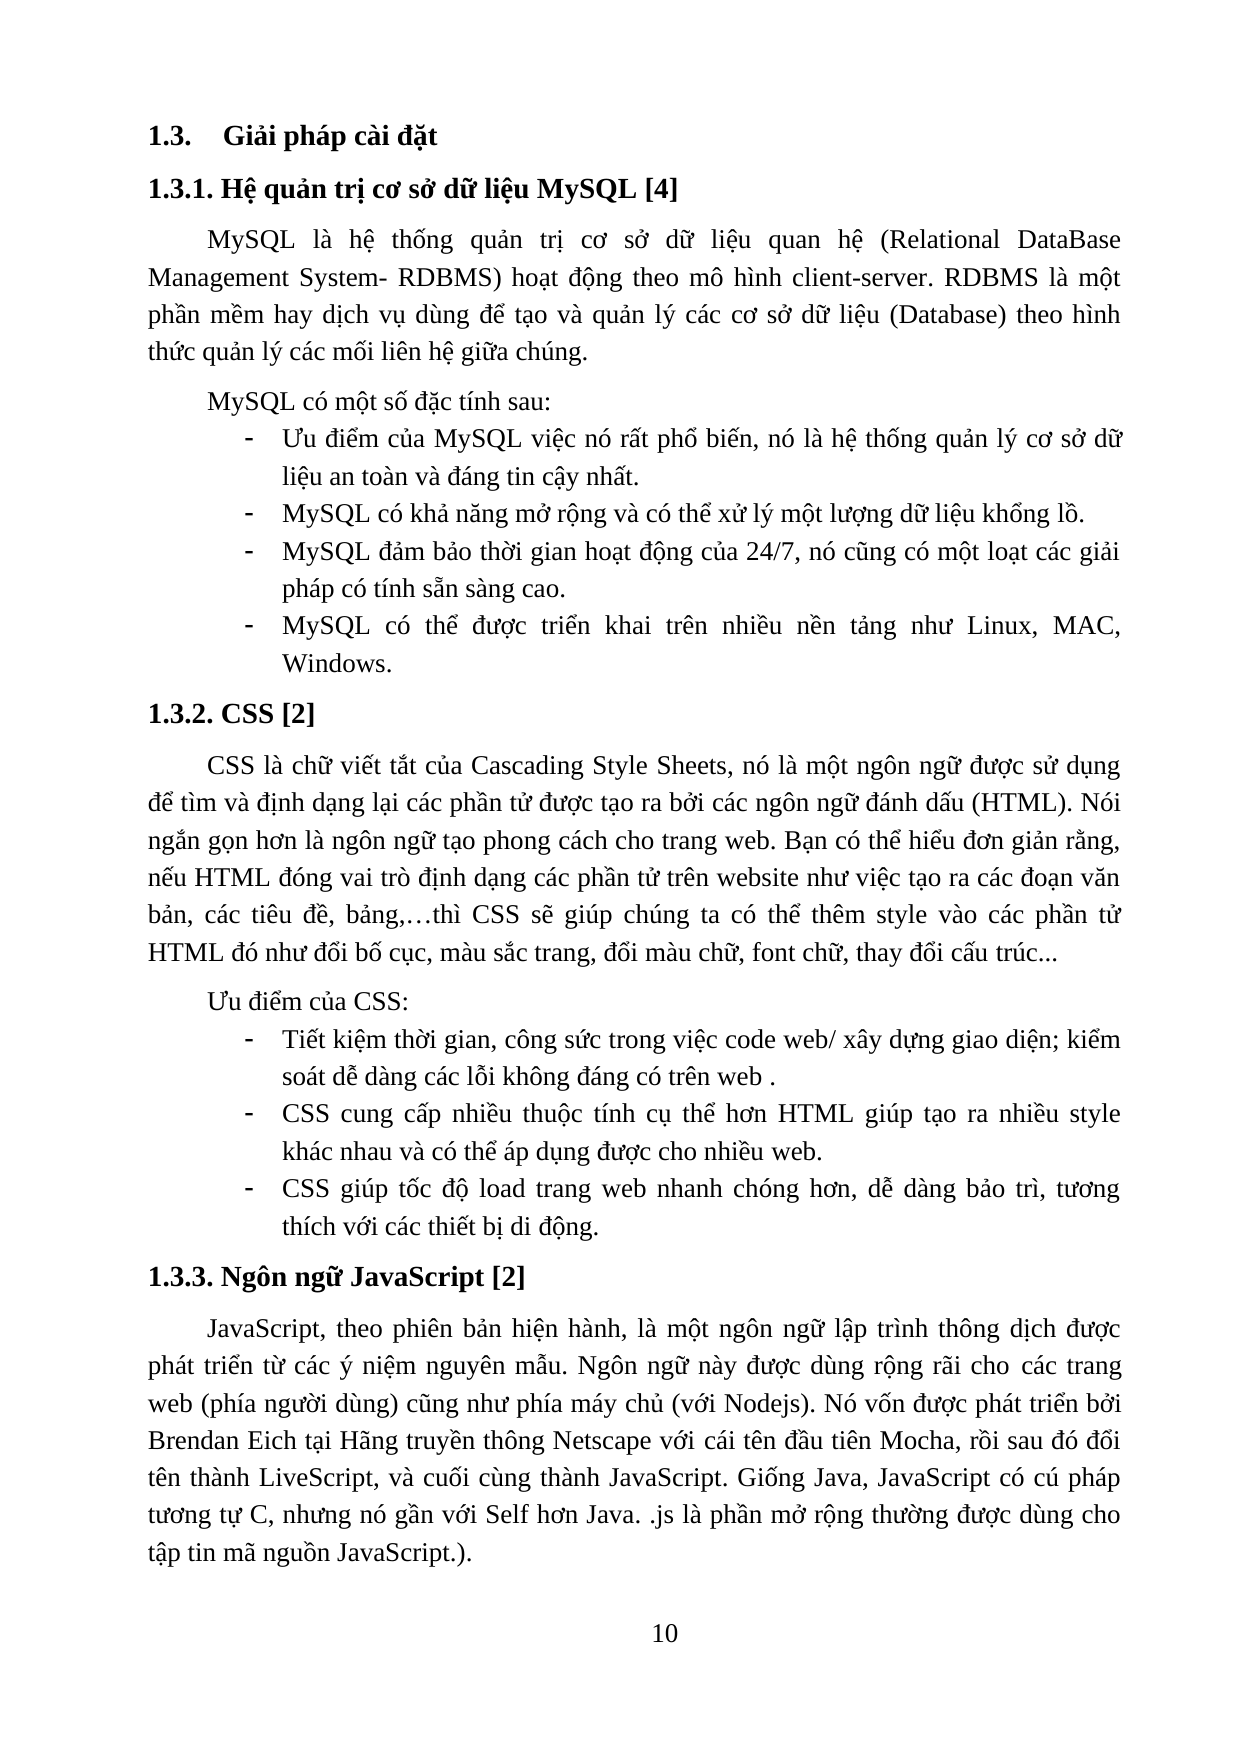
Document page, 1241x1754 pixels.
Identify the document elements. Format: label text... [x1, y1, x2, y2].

subtitle Giải pháp cài đặt [148, 118, 1122, 152]
list MySQL đảm bảo thời gian hoạt động của 24/7, nó cũng có một loạt các giải pháp có tính sẵn sàng cao. [244, 535, 1122, 603]
list MySQL có khả năng mở rộng và có thể xử lý một lượng dữ liệu khổng lồ. [244, 497, 1122, 528]
text MySQL là hệ thống quản trị cơ sở dữ liệu quan hệ (Relational DataBase Management System- RDBMS) hoạt động theo mô hình client-server. RDBMS là một phần mềm hay dịch vụ dùng để tạo và quản lý các cơ sở dữ liệu (Database) theo hình thức quản lý các mối liên hệ giữa chúng. [148, 223, 1122, 367]
list MySQL có thể được triển khai trên nhiều nền tảng như Linux, MAC, Windows. [244, 609, 1122, 678]
subtitle Ngôn ngữ JavaScript [2] [148, 1259, 1122, 1293]
list CSS cung cấp nhiều thuộc tính cụ thể hơn HTML giúp tạo ra nhiều style khác nhau và có thể áp dụng được cho nhiều web. [244, 1097, 1122, 1166]
subtitle Hệ quản trị cơ sở dữ liệu MySQL [4] [148, 171, 1122, 204]
list Tiết kiệm thời gian, công sức trong việc code web/ xây dựng giao diện; kiểm soát dễ dàng các lỗi không đáng có trên web . [244, 1023, 1122, 1091]
text MySQL có một số đặc tính sau: [148, 385, 1122, 416]
text JavaScript, theo phiên bản hiện hành, là một ngôn ngữ lập trình thông dịch được phát triển từ các ý niệm nguyên mẫu. Ngôn ngữ này được dùng rộng rãi cho các trang web (phía người dùng) cũng như phía máy chủ (với Nodejs). Nó vốn được phát triển bởi Brendan Eich tại Hãng truyền thông Netscape với cái tên đầu tiên Mocha, rồi sau đó đổi tên thành LiveScript, và cuối cùng thành JavaScript. Giống Java, JavaScript có cú pháp tương tự C, nhưng nó gần với Self hơn Java. .js là phần mở rộng thường được dùng cho tập tin mã nguồn JavaScript.). [148, 1312, 1122, 1567]
text Ưu điểm của CSS: [148, 986, 1122, 1017]
list CSS giúp tốc độ load trang web nhanh chóng hơn, dễ dàng bảo trì, tương thích với các thiết bị di động. [244, 1172, 1122, 1241]
text CSS là chữ viết tắt của Cascading Style Sheets, nó là một ngôn ngữ được sử dụng để tìm và định dạng lại các phần tử được tạo ra bởi các ngôn ngữ đánh dấu (HTML). Nói ngắn gọn hơn là ngôn ngữ tạo phong cách cho trang web. Bạn có thể hiểu đơn giản rằng, nếu HTML đóng vai trò định dạng các phần tử trên website như việc tạo ra các đoạn văn bản, các tiêu đề, bảng,…thì CSS sẽ giúp chúng ta có thể thêm style vào các phần tử HTML đó như đổi bố cục, màu sắc trang, đổi màu chữ, font chữ, thay đổi cấu trúc... [148, 749, 1122, 967]
subtitle CSS [2] [148, 697, 1122, 730]
list Ưu điểm của MySQL việc nó rất phổ biến, nó là hệ thống quản lý cơ sở dữ liệu an toàn và đáng tin cậy nhất. [244, 422, 1122, 491]
